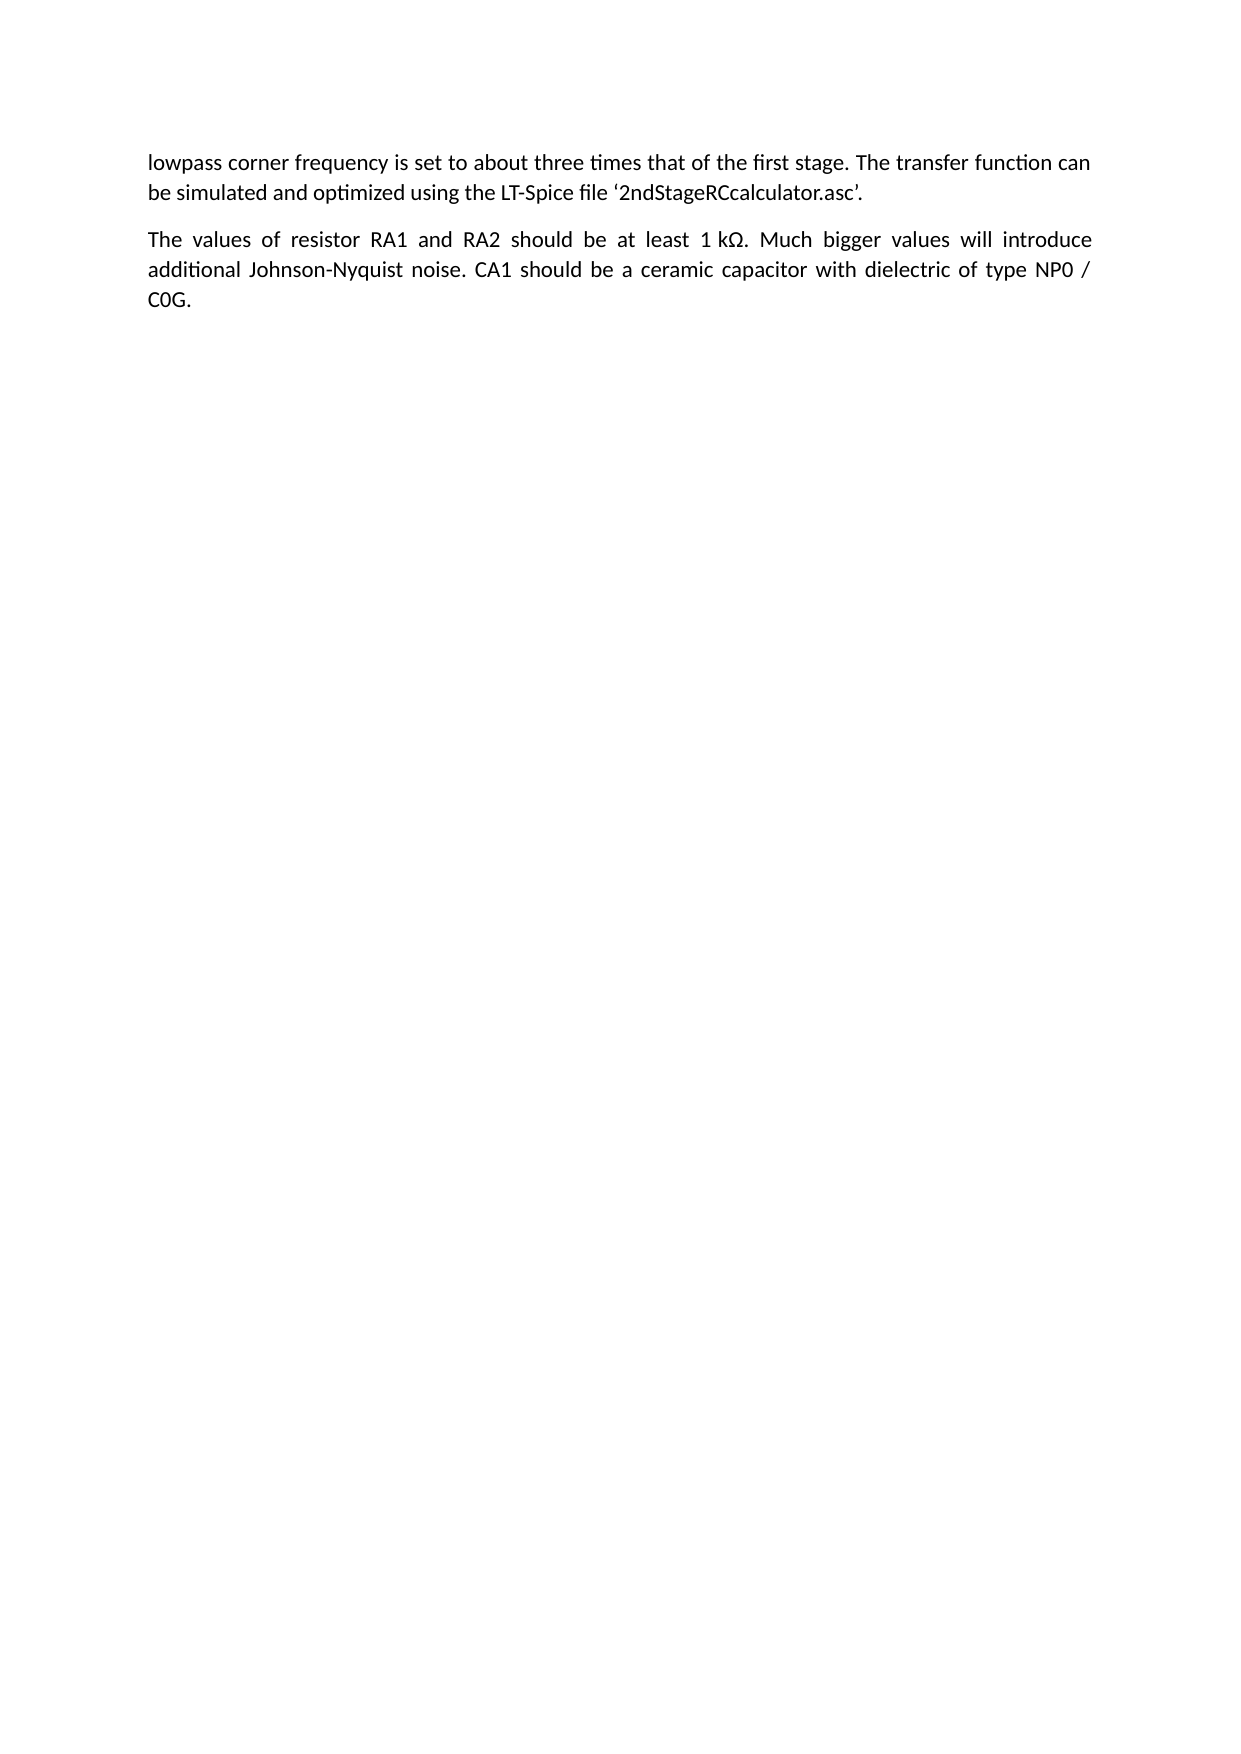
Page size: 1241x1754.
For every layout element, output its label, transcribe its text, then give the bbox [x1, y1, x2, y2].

text The values of resistor RA1 and RA2 should be at least 1 kΩ. Much bigger values will introduce additional Johnson-Nyquist noise. CA1 should be a ceramic capacitor with dielectric of type NP0 / C0G. [148, 225, 1093, 313]
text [148, 148, 1093, 206]
